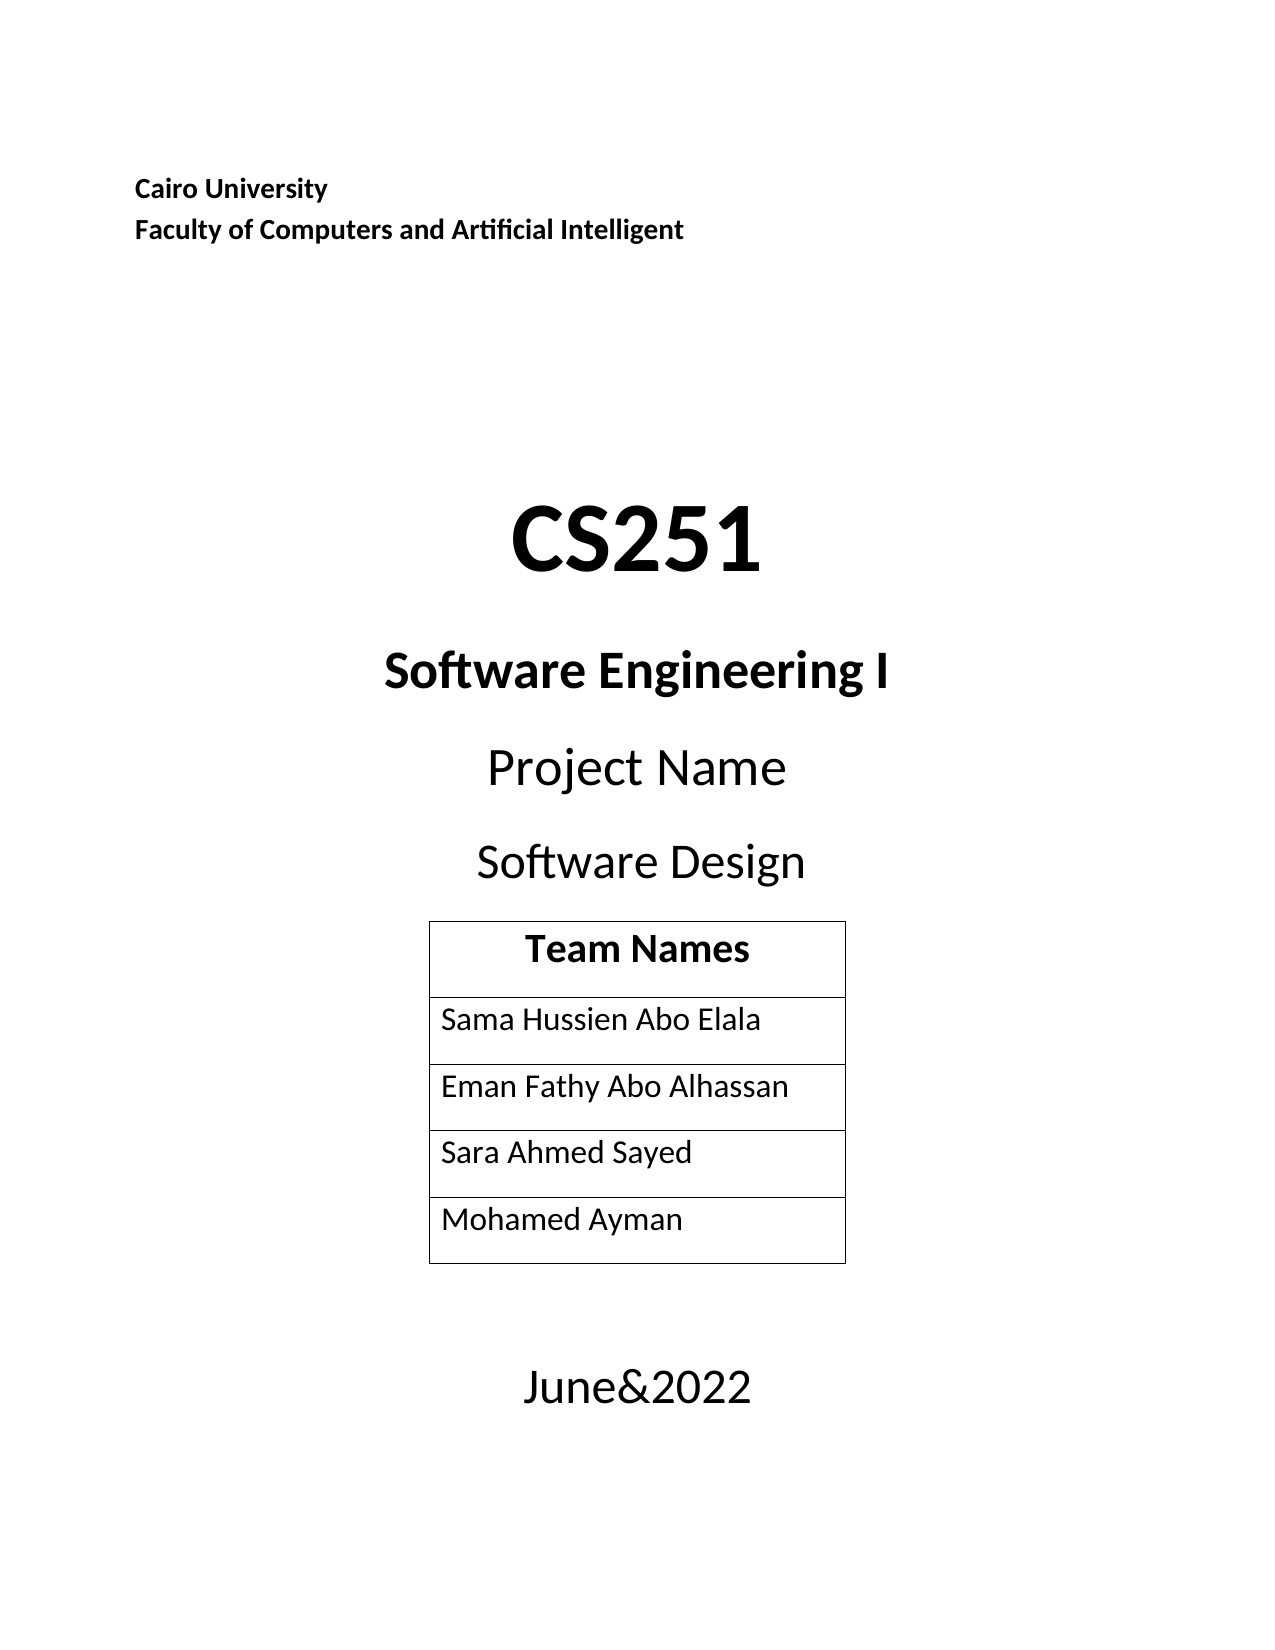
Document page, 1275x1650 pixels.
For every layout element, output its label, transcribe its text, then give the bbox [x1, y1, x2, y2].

text Project Name [135, 733, 1140, 799]
subtitle Cairo University Faculty of Computers and Artificial Intelligent [135, 170, 829, 247]
table_cell Sara Ahmed Sayed [430, 1131, 845, 1197]
table_header Team Names [430, 922, 845, 997]
text June&2022 [135, 1355, 1140, 1416]
text CS251 [135, 475, 1140, 597]
text Software Engineering I [135, 636, 1140, 702]
text Software Design [116, 830, 1166, 891]
table_cell Sama Hussien Abo Elala [430, 998, 845, 1064]
table_cell Eman Fathy Abo Alhassan [430, 1065, 845, 1130]
table_cell Mohamed Ayman [430, 1198, 845, 1263]
